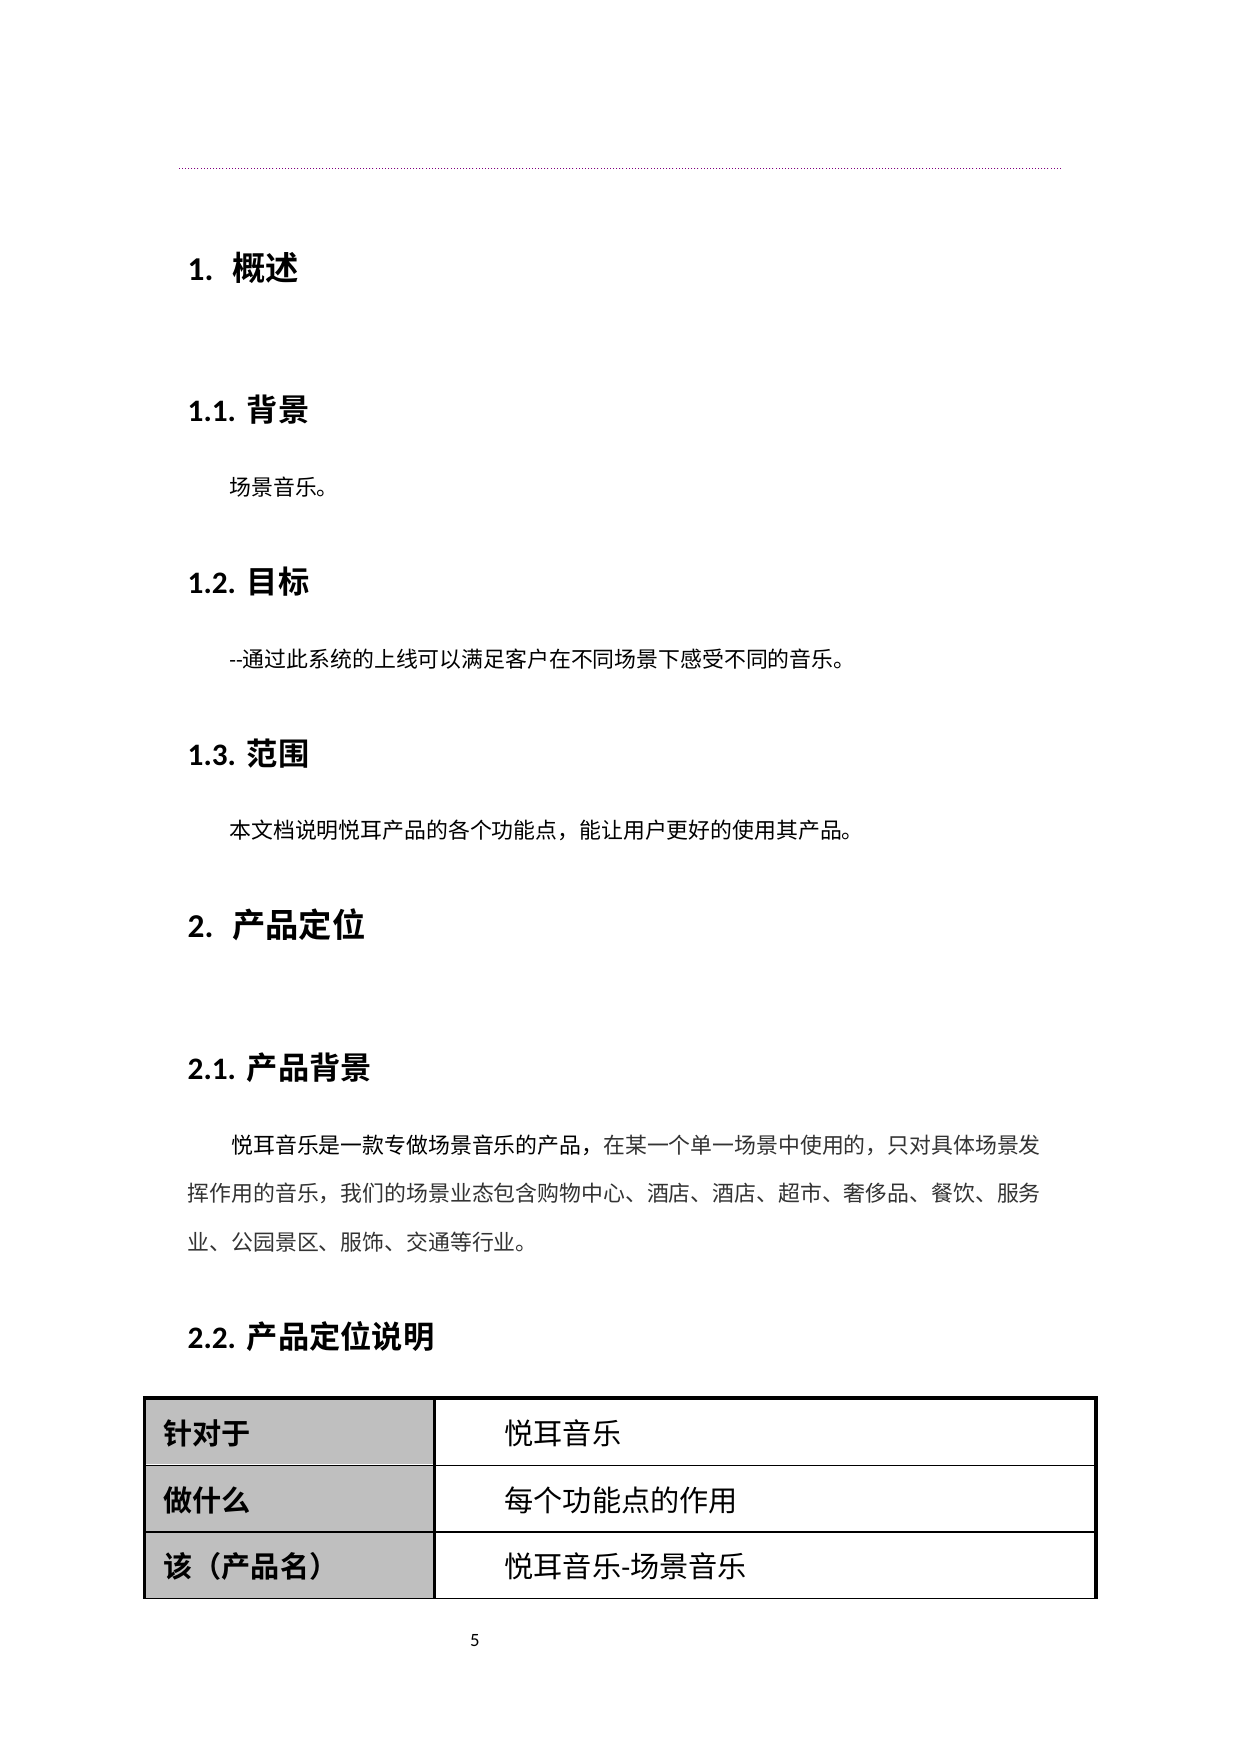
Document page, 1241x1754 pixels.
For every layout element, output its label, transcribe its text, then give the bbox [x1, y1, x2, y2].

subtitle 背景 [187, 376, 1053, 441]
subtitle 产品背景 [187, 1033, 1053, 1098]
text 本文档说明悦耳产品的各个功能点，能让用户更好的使用其产品。 [187, 813, 1053, 846]
text --通过此系统的上线可以满足客户在不同场景下感受不同的音乐。 [187, 641, 1053, 674]
text 场景音乐。 [187, 470, 1053, 502]
subtitle 产品定位说明 [187, 1302, 1053, 1367]
subtitle 产品定位 [187, 891, 1053, 956]
table_header 针对于 [146, 1400, 433, 1464]
subtitle 概述 [187, 233, 1053, 298]
table_cell 该（产品名） [146, 1533, 433, 1598]
table_cell 做什么 [146, 1466, 433, 1531]
text 悦耳音乐是一款专做场景音乐的产品，在某一个单一场景中使用的，只对具体场景发挥作用的音乐，我们的场景业态包含购物中心、酒店、酒店、超市、奢侈品、餐饮、服务业、公园景区、服饰、交通等行业。 [187, 1127, 1053, 1257]
table_header 悦耳音乐 [436, 1400, 1094, 1464]
table_cell 悦耳音乐-场景音乐 [436, 1533, 1094, 1598]
subtitle 范围 [187, 719, 1053, 784]
subtitle 目标 [187, 547, 1053, 612]
table_cell 每个功能点的作用 [436, 1466, 1094, 1531]
